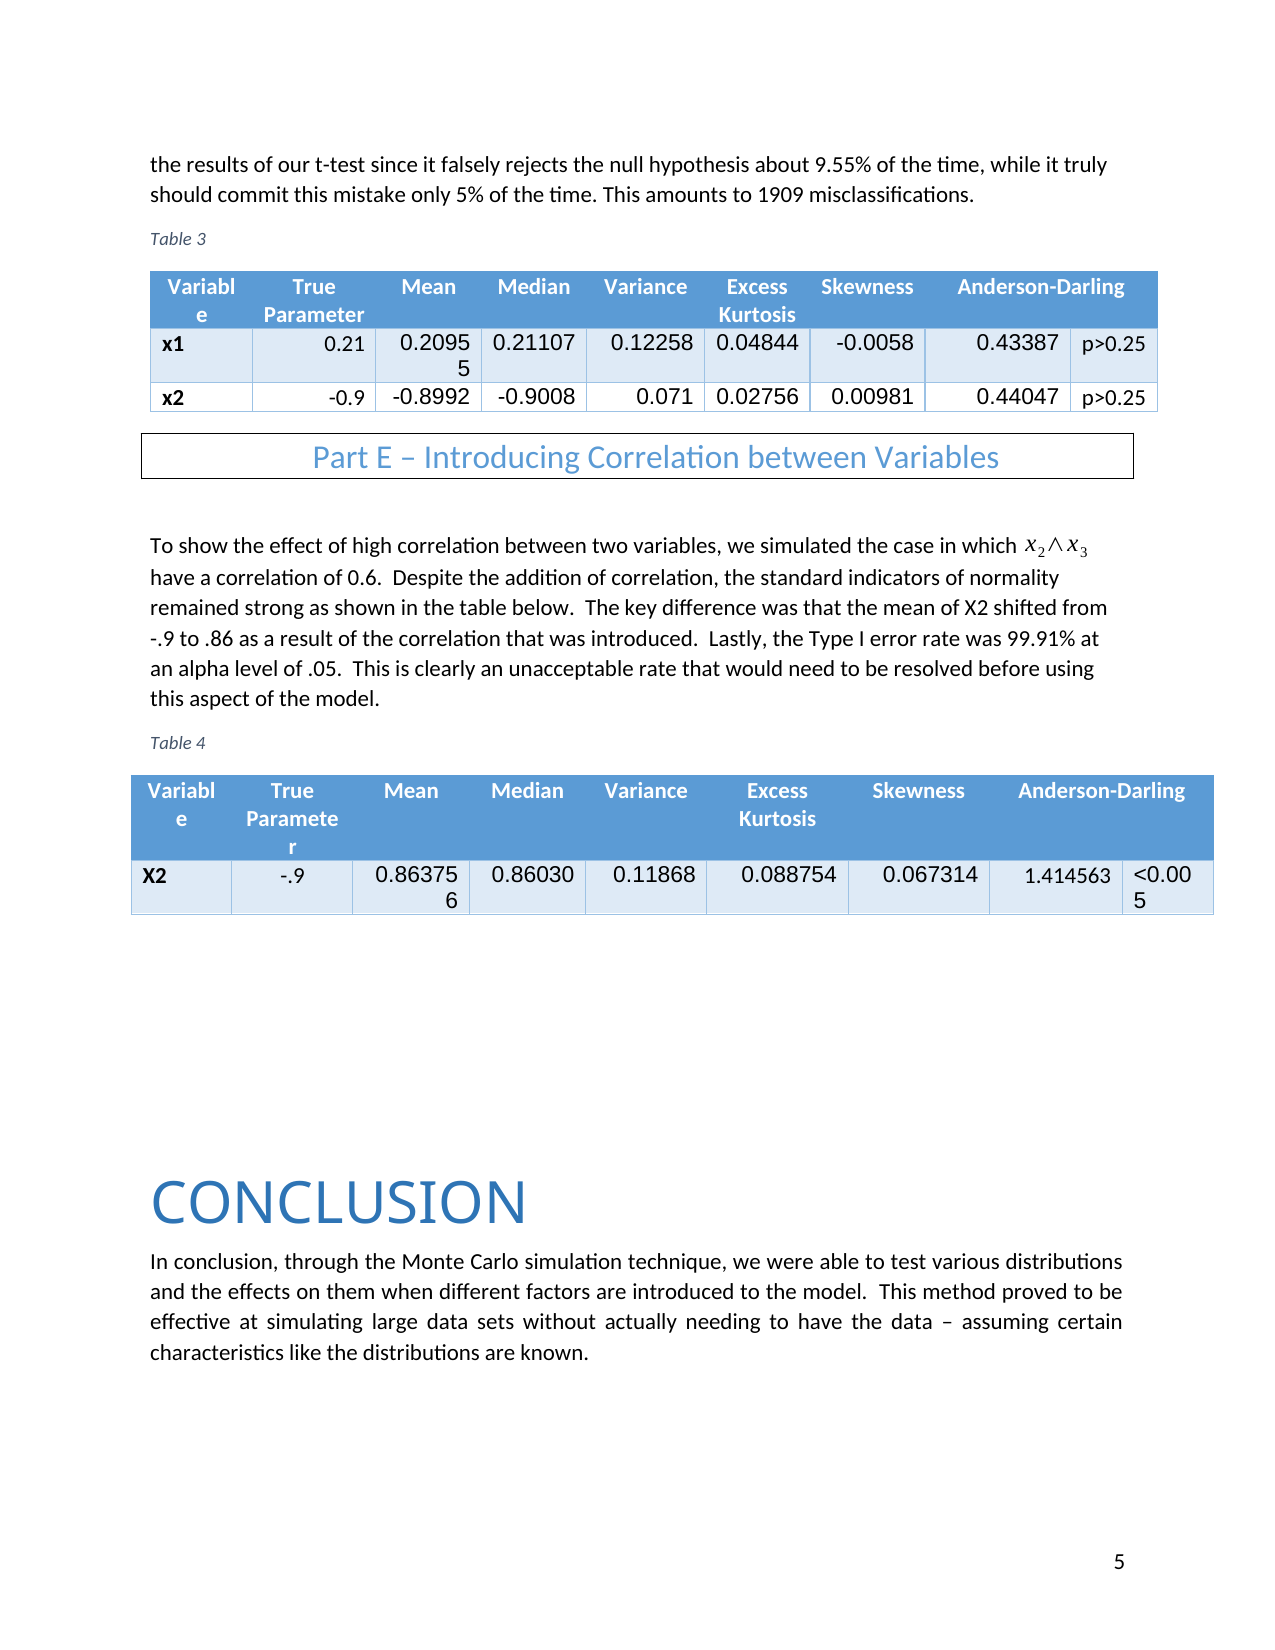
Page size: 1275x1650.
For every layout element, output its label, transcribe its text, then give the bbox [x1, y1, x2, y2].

table_cell 0.11868 [586, 861, 706, 913]
table_header Mean [353, 776, 469, 860]
table_cell <0.005 [1123, 861, 1213, 913]
table_header Excess Kurtosis [705, 272, 809, 328]
subtitle CONCLUSION [150, 1161, 1125, 1241]
table_header Anderson-Darling [990, 776, 1213, 860]
table_cell 0.088754 [707, 861, 848, 913]
table_cell 0.43387 [926, 329, 1070, 382]
text Table 3 [150, 227, 1125, 250]
table_cell x2 [151, 383, 252, 411]
table_header Variable [132, 776, 231, 860]
table_header True Parameter [232, 776, 352, 860]
table_cell -0.9008 [482, 383, 586, 411]
table_cell 0.20955 [376, 329, 481, 382]
table_cell 0.21107 [482, 329, 586, 382]
table_header Variable [151, 272, 252, 328]
text To show the effect of high correlation between two variables, we simulated the case in which have a correlation of 0.6. Despite the addition of correlation, the standard indicators of normality remained strong as shown in the table below. The key difference was that the mean of X2 shifted from -.9 to .86 as a result of the correlation that was introduced. Lastly, the Type I error rate was 99.91% at an alpha level of .05. This is clearly an unacceptable rate that would need to be resolved before using this aspect of the model. [150, 530, 1125, 712]
table_cell 0.44047 [926, 383, 1070, 411]
table_cell p>0.25 [1071, 329, 1157, 382]
table_header Skewness [811, 272, 924, 328]
table_cell -0.8992 [376, 383, 481, 411]
table_header Median [482, 272, 586, 328]
table_cell 1.414563 [990, 861, 1122, 913]
table_cell x1 [151, 329, 252, 382]
table_header Excess Kurtosis [707, 776, 848, 860]
text Table 4 [150, 731, 1125, 754]
table_cell 0.067314 [849, 861, 989, 913]
table_cell p>0.25 [1071, 383, 1157, 411]
table_header Anderson-Darling [926, 272, 1157, 328]
table_cell 0.04844 [705, 329, 809, 382]
table_cell -0.0058 [811, 329, 924, 382]
table_cell 0.86030 [470, 861, 585, 913]
table_cell -.9 [232, 861, 352, 913]
table_header Variance [587, 272, 704, 328]
table_header Median [470, 776, 585, 860]
subtitle Part E – Introducing Correlation between Variables [142, 434, 1133, 478]
table_cell 0.863756 [353, 861, 469, 913]
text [150, 150, 1125, 208]
table_cell 0.12258 [587, 329, 704, 382]
table_header Skewness [849, 776, 989, 860]
table_header Variance [586, 776, 706, 860]
table_cell 0.071 [587, 383, 704, 411]
table_cell 0.02756 [705, 383, 809, 411]
text In conclusion, through the Monte Carlo simulation technique, we were able to test various distributions and the effects on them when different factors are introduced to the model. This method proved to be effective at simulating large data sets without actually needing to have the data – assuming certain characteristics like the distributions are known. [150, 1247, 1125, 1366]
table_header Mean [376, 272, 481, 328]
table_cell -0.9 [253, 383, 375, 411]
table_cell X2 [132, 861, 231, 913]
table_header True Parameter [253, 272, 375, 328]
table_cell 0.21 [253, 329, 375, 382]
table_cell 0.00981 [811, 383, 924, 411]
